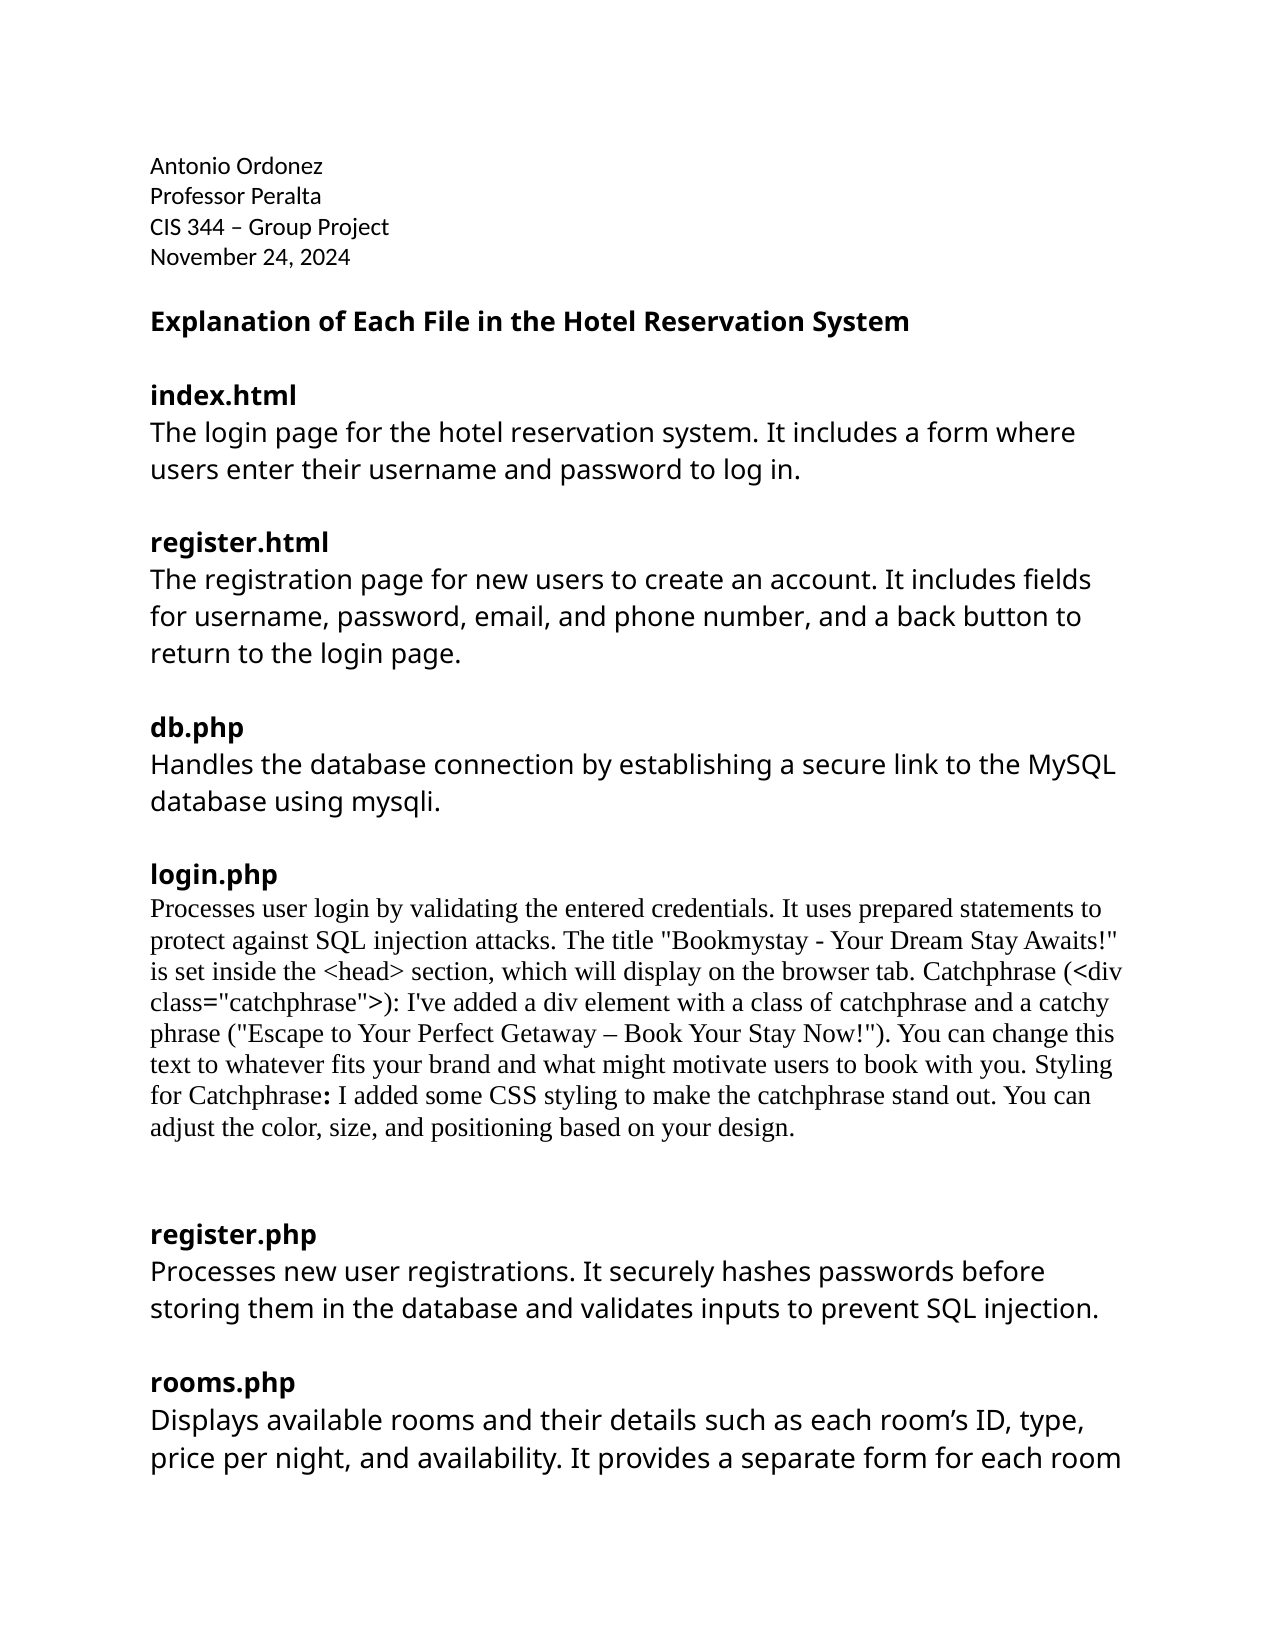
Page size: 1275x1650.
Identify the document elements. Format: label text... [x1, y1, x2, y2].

text register.php [150, 1216, 1125, 1252]
text CIS 344 – Group Project [150, 211, 1125, 242]
text Professor Peralta [150, 181, 1125, 211]
text login.php [150, 856, 1125, 893]
text Processes user login by validating the entered credentials. It uses prepared statements to protect against SQL injection attacks. The title "Bookmystay - Your Dream Stay Awaits!" is set inside the <head> section, which will display on the browser tab. Catchphrase (<div class="catchphrase">): I've added a div element with a class of catchphrase and a catchy phrase ("Escape to Your Perfect Getaway – Book Your Stay Now!"). You can change this text to whatever fits your brand and what might motivate users to book with you. Styling for Catchphrase: I added some CSS styling to make the catchphrase stand out. You can adjust the color, size, and positioning based on your design. [150, 893, 1125, 1142]
text Processes new user registrations. It securely hashes passwords before storing them in the database and validates inputs to prevent SQL injection. [150, 1252, 1125, 1326]
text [150, 1400, 1125, 1477]
text The login page for the hotel reservation system. It includes a form where users enter their username and password to log in. [150, 413, 1125, 487]
text November 24, 2024 [150, 242, 1125, 272]
text register.html [150, 524, 1125, 561]
text db.php [150, 708, 1125, 745]
text Explanation of Each File in the Hotel Reservation System [150, 303, 1125, 339]
text The registration page for new users to create an account. It includes fields for username, password, email, and phone number, and a back button to return to the login page. [150, 561, 1125, 671]
text Handles the database connection by establishing a secure link to the MySQL database using mysqli. [150, 745, 1125, 819]
text rooms.php [150, 1363, 1125, 1400]
text index.html [150, 376, 1125, 413]
text Antonio Ordonez [150, 150, 1125, 181]
